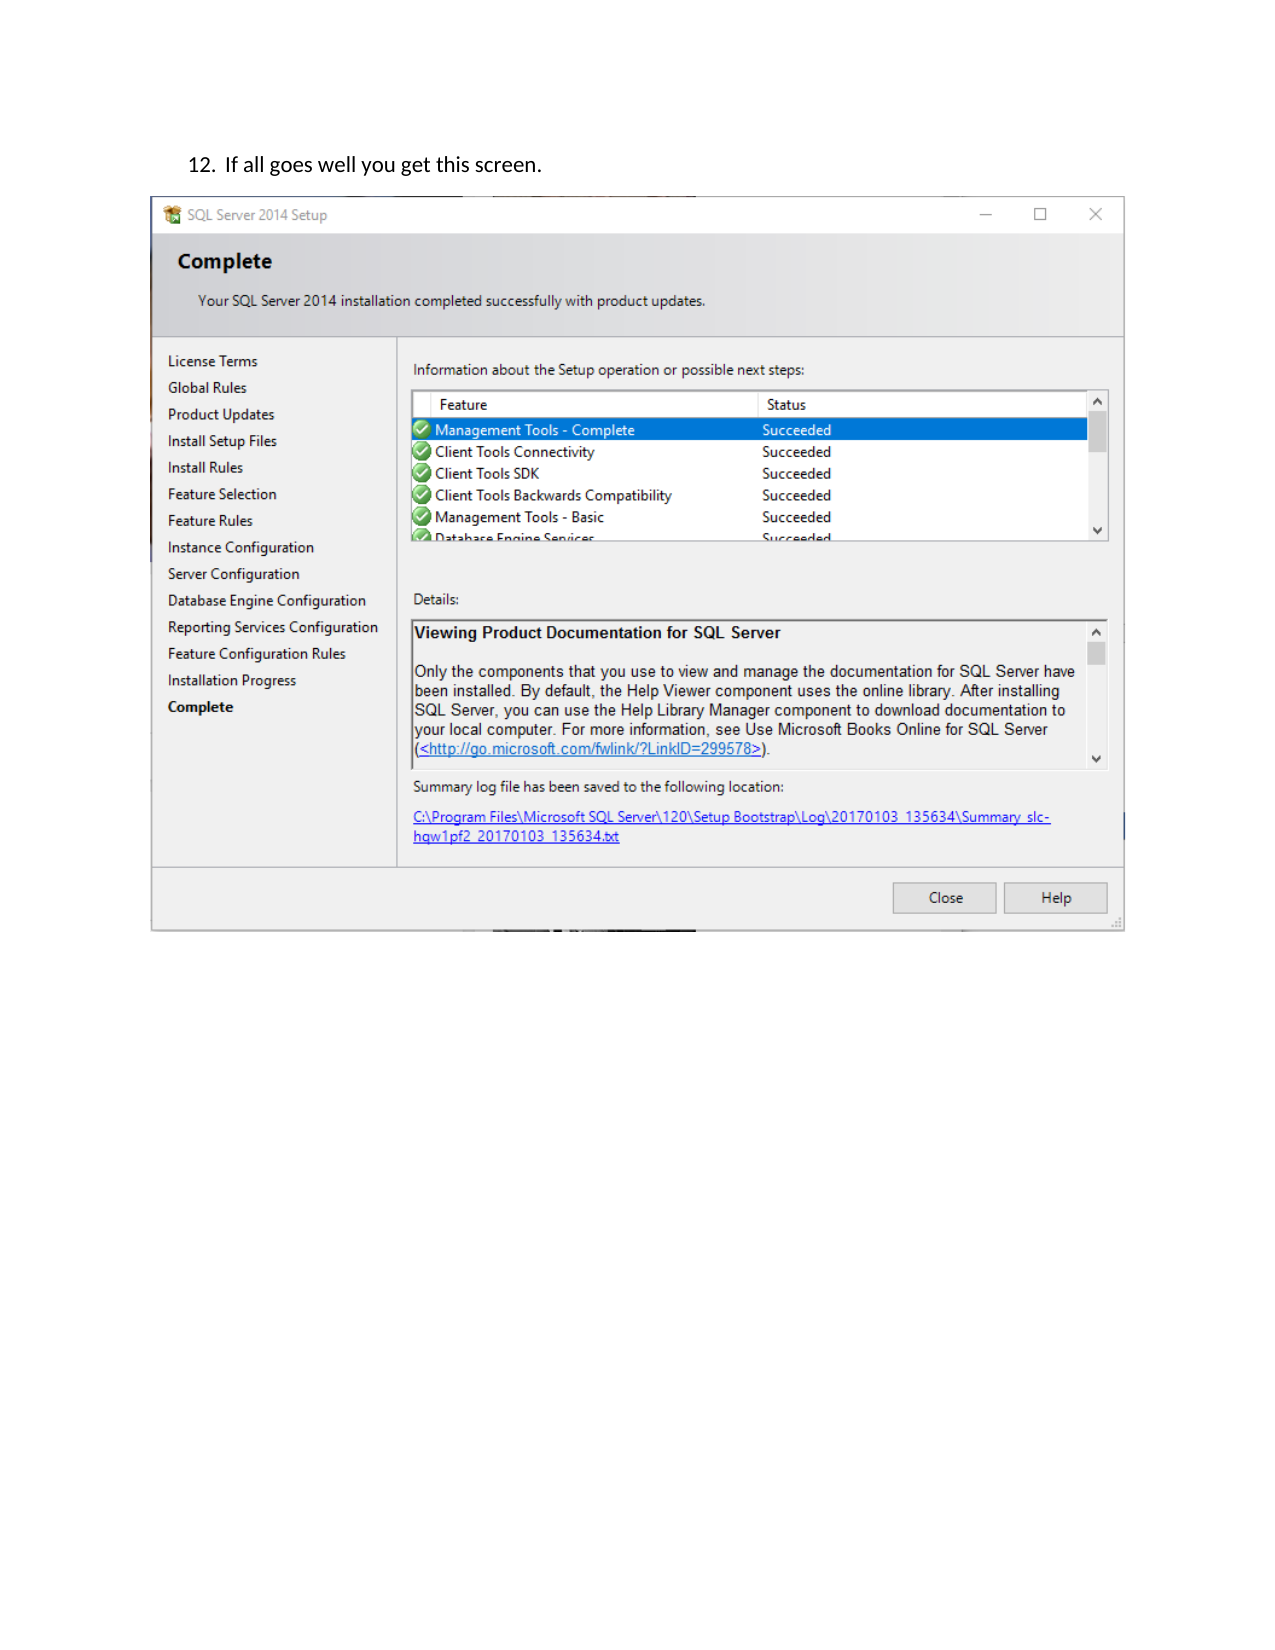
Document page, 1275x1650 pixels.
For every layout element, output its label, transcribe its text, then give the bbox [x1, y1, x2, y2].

picture [150, 196, 1125, 932]
list If all goes well you get this screen. [187, 150, 1125, 178]
